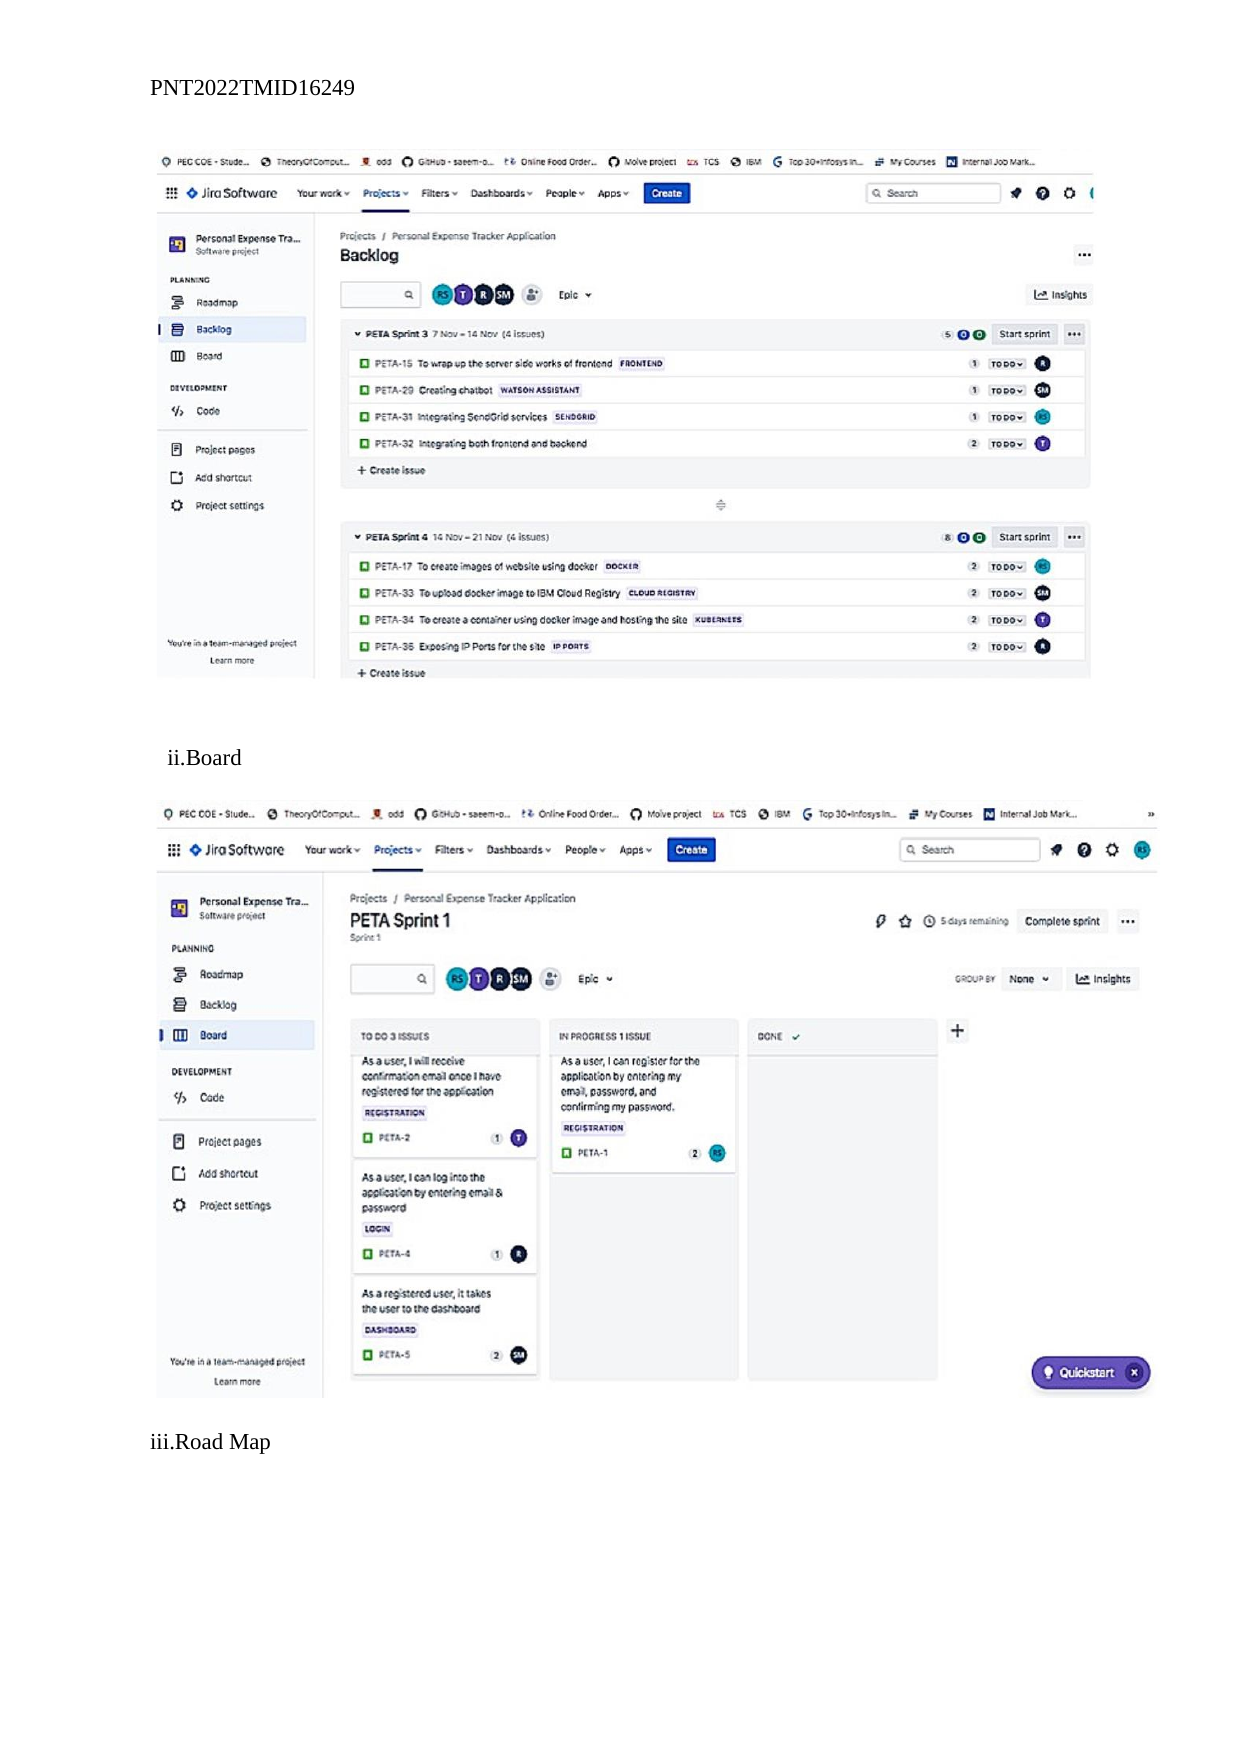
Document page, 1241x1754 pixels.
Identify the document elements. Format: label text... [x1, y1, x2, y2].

text ii.Board [150, 743, 1067, 770]
picture [156, 800, 1183, 1398]
picture [156, 149, 1098, 685]
text iii.Road Map [150, 1428, 1067, 1454]
